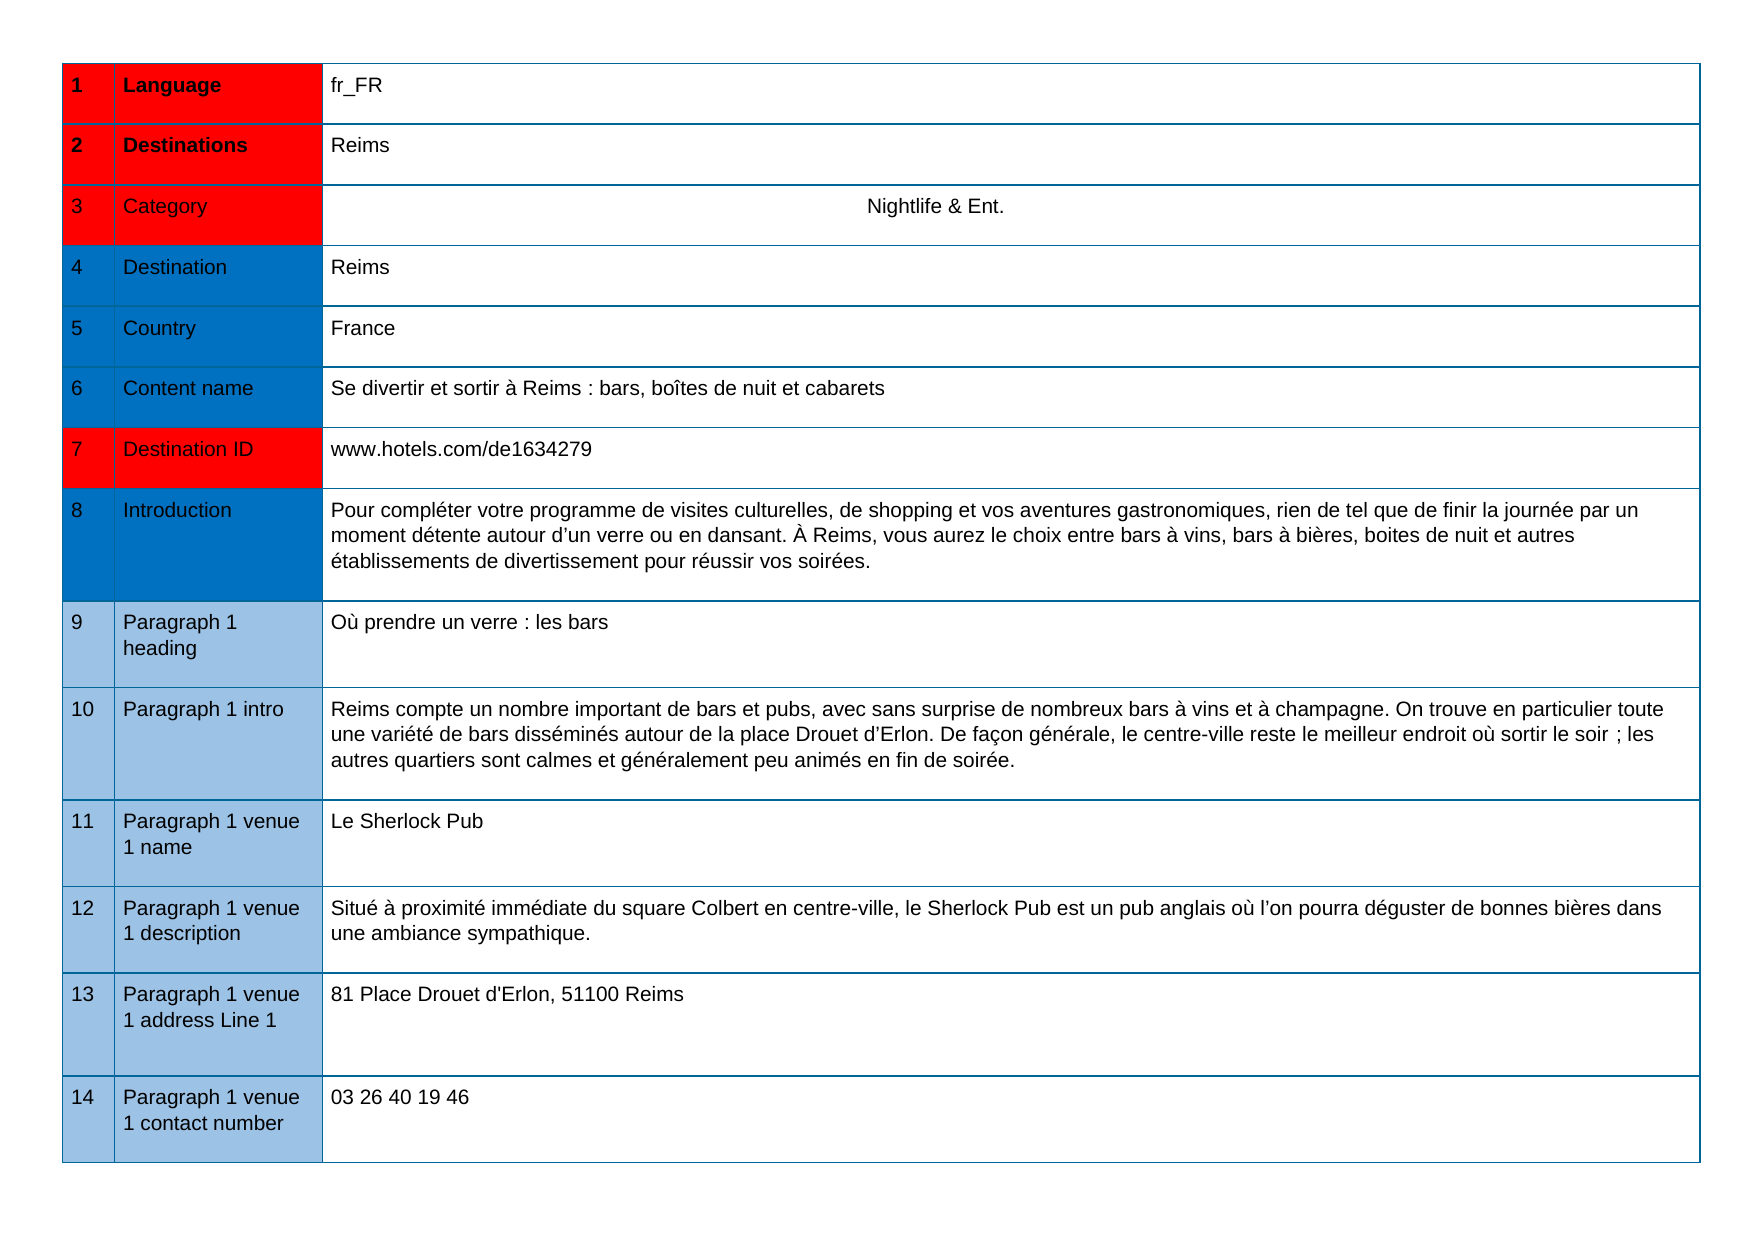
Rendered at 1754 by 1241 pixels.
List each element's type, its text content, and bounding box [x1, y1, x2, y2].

table_cell Le Sherlock Pub [323, 801, 1699, 886]
table_cell Situé à proximité immédiate du square Colbert en centre-ville, le Sherlock Pub est un pub anglais où l’on pourra déguster de bonnes bières dans une ambiance sympathique. [323, 887, 1699, 972]
table_cell Paragraph 1 venue 1 name [115, 801, 322, 886]
table_cell Nightlife & Ent. [323, 186, 1699, 245]
table_cell 11 [63, 801, 114, 886]
table_cell Destinations [115, 125, 322, 184]
table_cell Reims [323, 125, 1699, 184]
table_cell Reims compte un nombre important de bars et pubs, avec sans surprise de nombreux bars à vins et à champagne. On trouve en particulier toute une variété de bars disséminés autour de la place Drouet d’Erlon. De façon générale, le centre-ville reste le meilleur endroit où sortir le soir ; les autres quartiers sont calmes et généralement peu animés en fin de soirée. [323, 688, 1699, 799]
table_cell Paragraph 1 venue 1 contact number [115, 1077, 322, 1162]
table_cell Paragraph 1 intro [115, 688, 322, 799]
table_cell 5 [63, 307, 114, 366]
table_header 1 [63, 64, 114, 123]
table_cell Content name [115, 368, 322, 427]
table_cell 3 [63, 186, 114, 245]
table_header Language [115, 64, 322, 123]
table_cell Reims [323, 246, 1699, 305]
table_cell France [323, 307, 1699, 366]
table_cell 4 [63, 246, 114, 305]
table_header fr_FR [323, 64, 1699, 123]
table_cell 8 [63, 489, 114, 600]
table_cell 7 [63, 428, 114, 488]
table_cell 12 [63, 887, 114, 972]
table_cell 81 Place Drouet d'Erlon, 51100 Reims [323, 974, 1699, 1075]
table_cell Pour compléter votre programme de visites culturelles, de shopping et vos aventures gastronomiques, rien de tel que de finir la journée par un moment détente autour d’un verre ou en dansant. À Reims, vous aurez le choix entre bars à vins, bars à bières, boites de nuit et autres établissements de divertissement pour réussir vos soirées. [323, 489, 1699, 600]
table_cell Paragraph 1 heading [115, 602, 322, 687]
table_cell Category [115, 186, 322, 245]
table_cell 10 [63, 688, 114, 799]
table_cell 13 [63, 974, 114, 1075]
table_cell Destination ID [115, 428, 322, 488]
table_cell 03 26 40 19 46 [323, 1077, 1699, 1162]
table_cell Paragraph 1 venue 1 address Line 1 [115, 974, 322, 1075]
table_cell www.hotels.com/de1634279 [323, 428, 1699, 488]
table_cell Introduction [115, 489, 322, 600]
table_cell 9 [63, 602, 114, 687]
table_cell Country [115, 307, 322, 366]
table_cell 14 [63, 1077, 114, 1162]
table_cell Où prendre un verre : les bars [323, 602, 1699, 687]
table_cell Destination [115, 246, 322, 305]
table_cell 6 [63, 368, 114, 427]
table_cell Se divertir et sortir à Reims : bars, boîtes de nuit et cabarets [323, 368, 1699, 427]
table_cell Paragraph 1 venue 1 description [115, 887, 322, 972]
table_cell 2 [63, 125, 114, 184]
